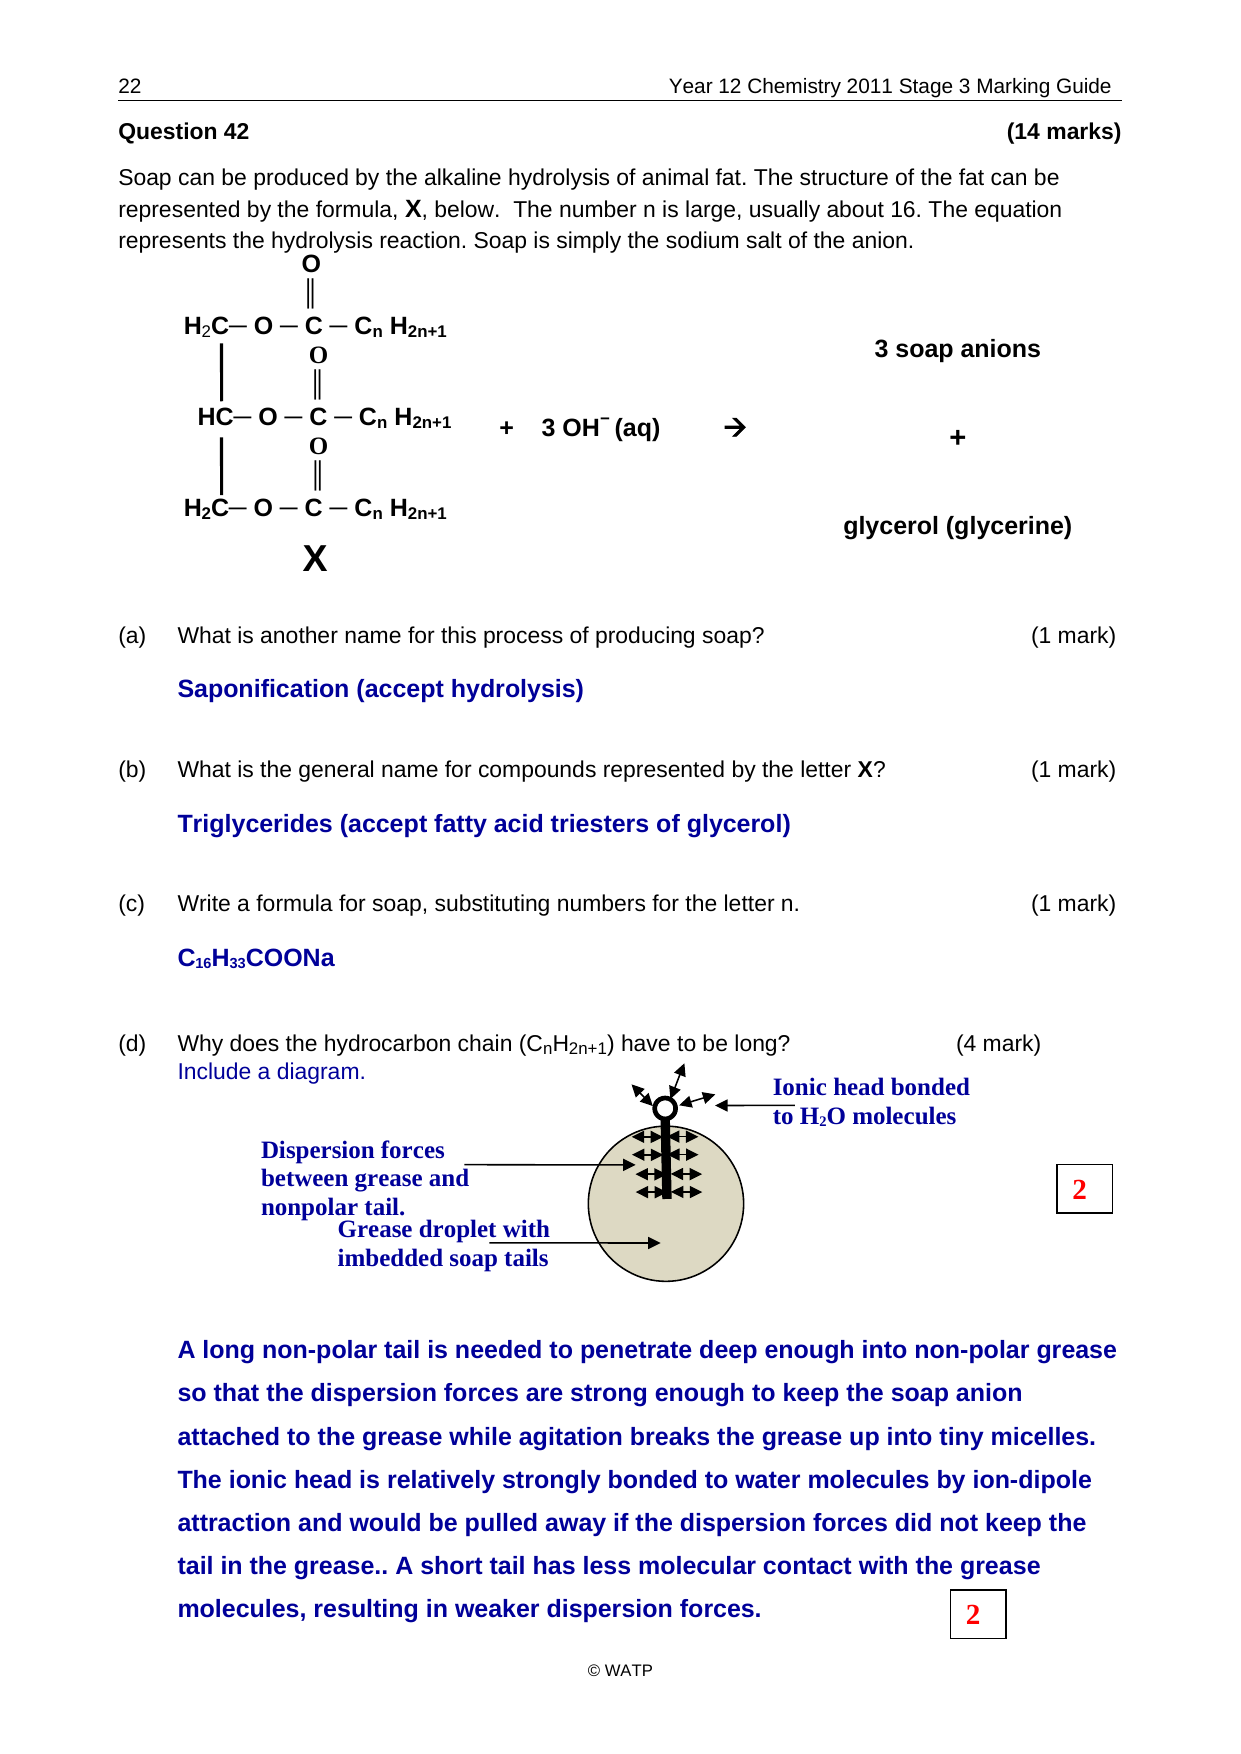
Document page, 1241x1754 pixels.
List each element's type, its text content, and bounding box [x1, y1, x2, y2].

text Question 42 (14 marks) [118, 118, 1122, 144]
text A long non-polar tail is needed to penetrate deep enough into non-polar grease so that the dispersion forces are strong enough to keep the soap anion attached to the grease while agitation breaks the grease up into tiny micelles. The ionic head is relatively strongly bonded to water molecules by ion-dipole attraction and would be pulled away if the dispersion forces did not keep the tail in the grease.. A short tail has less molecular contact with the grease molecules, resulting in weaker dispersion forces. [177, 1335, 1122, 1623]
text Soap can be produced by the alkaline hydrolysis of animal fat. The structure of the fat can be represented by the formula, X, below. The number n is large, usually about 16. The equation represents the hydrolysis reaction. Soap is simply the sodium salt of the anion. [118, 164, 1122, 253]
text C16H33COONa [118, 943, 1122, 972]
text (b) What is the general name for compounds represented by the letter X? (1 mark) [118, 756, 1122, 782]
text Include a diagram. [118, 1058, 1122, 1084]
text Saponification (accept hydrolysis) [118, 674, 1122, 703]
text (a) What is another name for this process of producing soap? (1 mark) [118, 622, 1122, 648]
text (c) Write a formula for soap, substituting numbers for the letter n. (1 mark) [118, 890, 1122, 916]
text Triglycerides (accept fatty acid triesters of glycerol) [118, 809, 1122, 837]
text (d) Why does the hydrocarbon chain (CnH2n+1) have to be long? (4 mark) [118, 1024, 1122, 1058]
